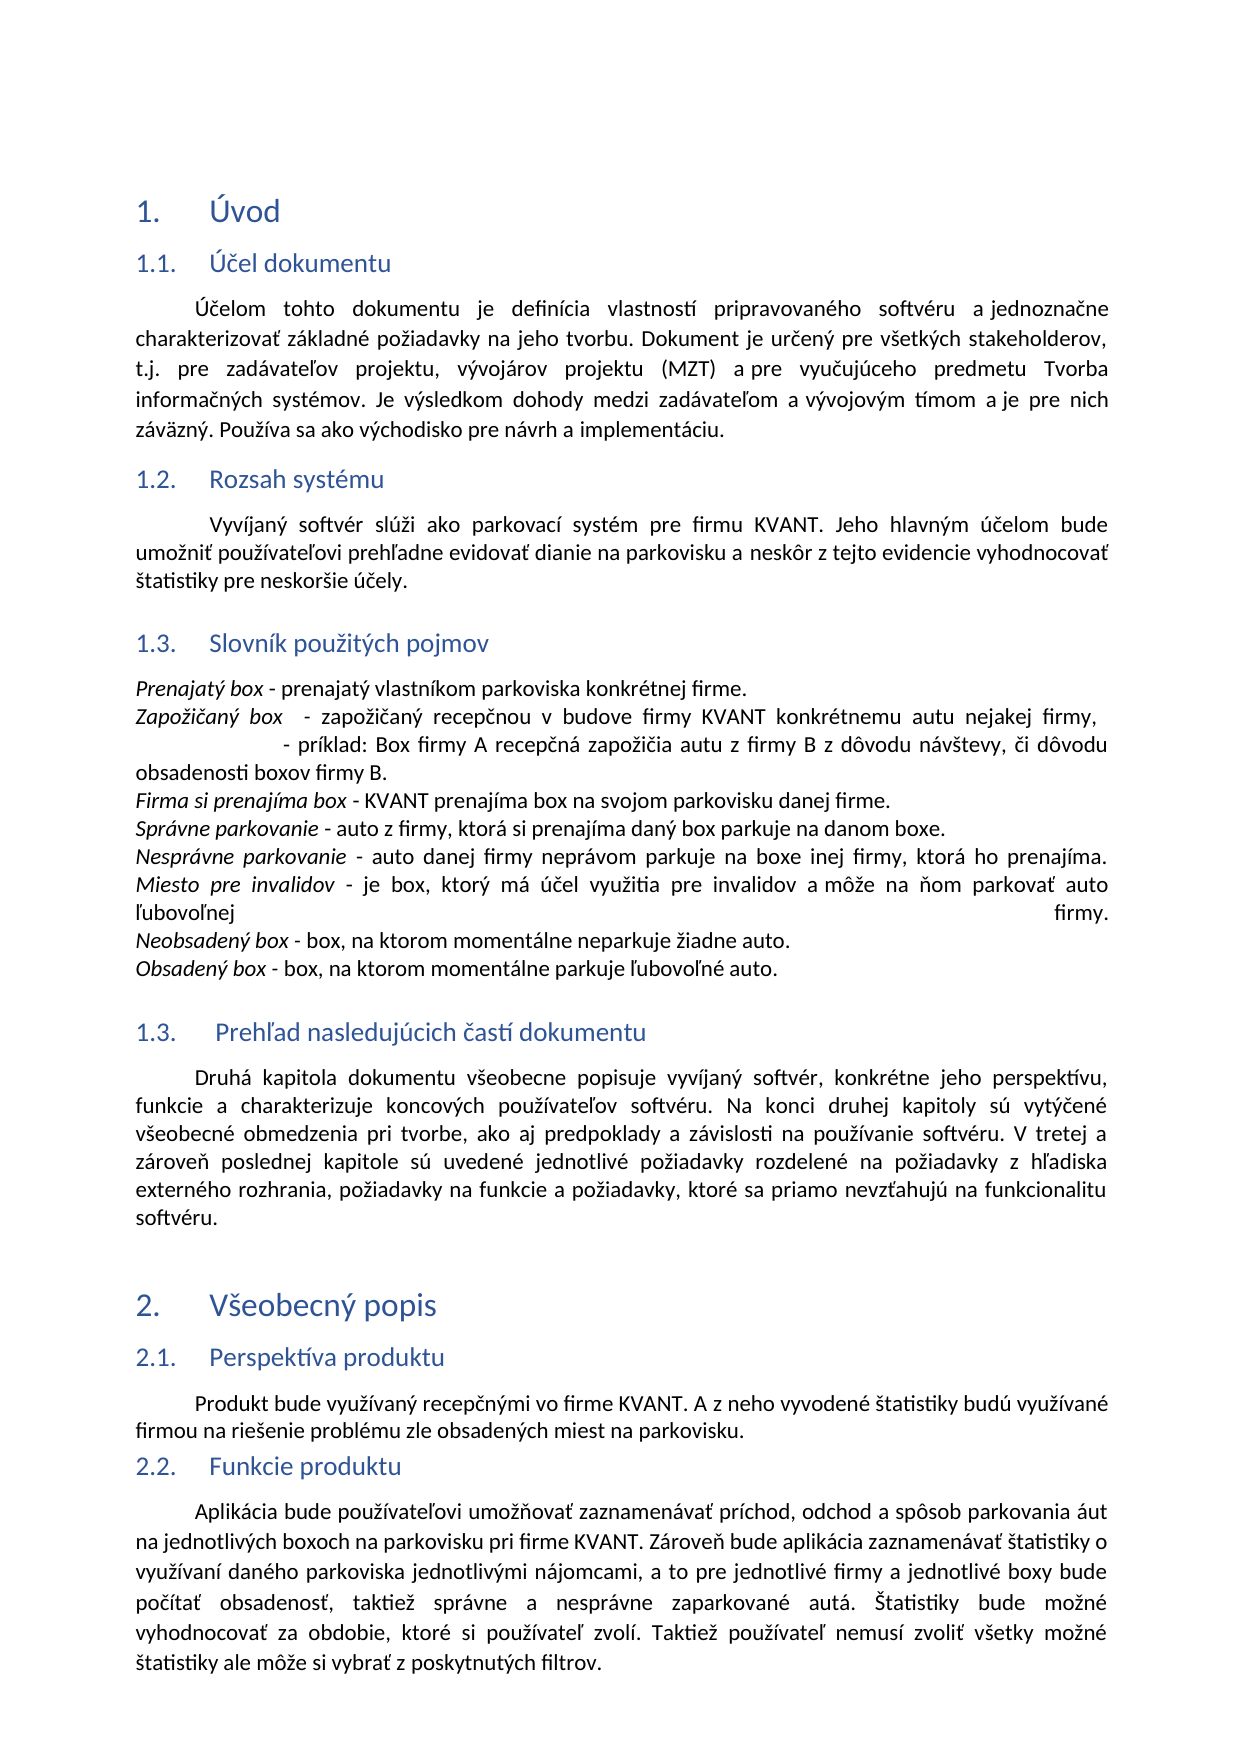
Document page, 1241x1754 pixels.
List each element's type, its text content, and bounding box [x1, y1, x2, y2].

text Aplikácia bude používateľovi umožňovať zaznamenávať príchod, odchod a spôsob parkovania áut na jednotlivých boxoch na parkovisku pri firme KVANT. Zároveň bude aplikácia zaznamenávať štatistiky o využívaní daného parkoviska jednotlivými nájomcami, a to pre jednotlivé firmy a jednotlivé boxy bude počítať obsadenosť, taktiež správne a nesprávne zaparkované autá. Štatistiky bude možné vyhodnocovať za obdobie, ktoré si používateľ zvolí. Taktiež používateľ nemusí zvoliť všetky možné štatistiky ale môže si vybrať z poskytnutých filtrov. [135, 1497, 1109, 1676]
text Produkt bude využívaný recepčnými vo firme KVANT. A z neho vyvodené štatistiky budú využívané firmou na riešenie problému zle obsadených miest na parkovisku. [135, 1389, 1109, 1445]
text Úvod [135, 189, 1109, 230]
subtitle Perspektíva produktu [135, 1341, 1109, 1373]
subtitle Rozsah systému [135, 462, 1109, 495]
text Druhá kapitola dokumentu všeobecne popisuje vyvíjaný softvér, konkrétne jeho perspektívu, funkcie a charakterizuje koncových používateľov softvéru. Na konci druhej kapitoly sú vytýčené všeobecné obmedzenia pri tvorbe, ako aj predpoklady a závislosti na používanie softvéru. V tretej a zároveň poslednej kapitole sú uvedené jednotlivé požiadavky rozdelené na požiadavky z hľadiska externého rozhrania, požiadavky na funkcie a požiadavky, ktoré sa priamo nevzťahujú na funkcionalitu softvéru. [135, 1063, 1109, 1231]
text Účelom tohto dokumentu je definícia vlastností pripravovaného softvéru a jednoznačne charakterizovať základné požiadavky na jeho tvorbu. Dokument je určený pre všetkých stakeholderov, t.j. pre zadávateľov projektu, vývojárov projektu (MZT) a pre vyučujúceho predmetu Tvorba informačných systémov. Je výsledkom dohody medzi zadávateľom a vývojovým tímom a je pre nich záväzný. Používa sa ako východisko pre návrh a implementáciu. [135, 294, 1109, 443]
subtitle 1.3. Slovník použitých pojmov [135, 626, 1109, 659]
subtitle Funkcie produktu [135, 1449, 1109, 1482]
subtitle Účel dokumentu [135, 246, 1109, 279]
subtitle 1.3. Prehľad nasledujúcich častí dokumentu [135, 1015, 1109, 1048]
text Správne parkovanie - auto z firmy, ktorá si prenajíma daný box parkuje na danom boxe. [135, 814, 1109, 842]
text Vyvíjaný softvér slúži ako parkovací systém pre firmu KVANT. Jeho hlavným účelom bude umožniť používateľovi prehľadne evidovať dianie na parkovisku a neskôr z tejto evidencie vyhodnocovať štatistiky pre neskoršie účely. [135, 510, 1109, 594]
text Prenajatý box - prenajatý vlastníkom parkoviska konkrétnej firme. [135, 674, 1109, 702]
text Nesprávne parkovanie - auto danej firmy neprávom parkuje na boxe inej firmy, ktorá ho prenajíma. Miesto pre invalidov - je box, ktorý má účel využitia pre invalidov a môže na ňom parkovať auto ľubovoľnej firmy. Neobsadený box - box, na ktorom momentálne neparkuje žiadne auto. [135, 842, 1109, 954]
subtitle Všeobecný popis [135, 1284, 1109, 1325]
text Firma si prenajíma box - KVANT prenajíma box na svojom parkovisku danej firme. [135, 786, 1109, 814]
text Zapožičaný box - zapožičaný recepčnou v budove firmy KVANT konkrétnemu autu nejakej firmy, - príklad: Box firmy A recepčná zapožičia autu z firmy B z dôvodu návštevy, či dôvodu obsadenosti boxov firmy B. [135, 702, 1109, 786]
text Obsadený box - box, na ktorom momentálne parkuje ľubovoľné auto. [135, 954, 1109, 983]
